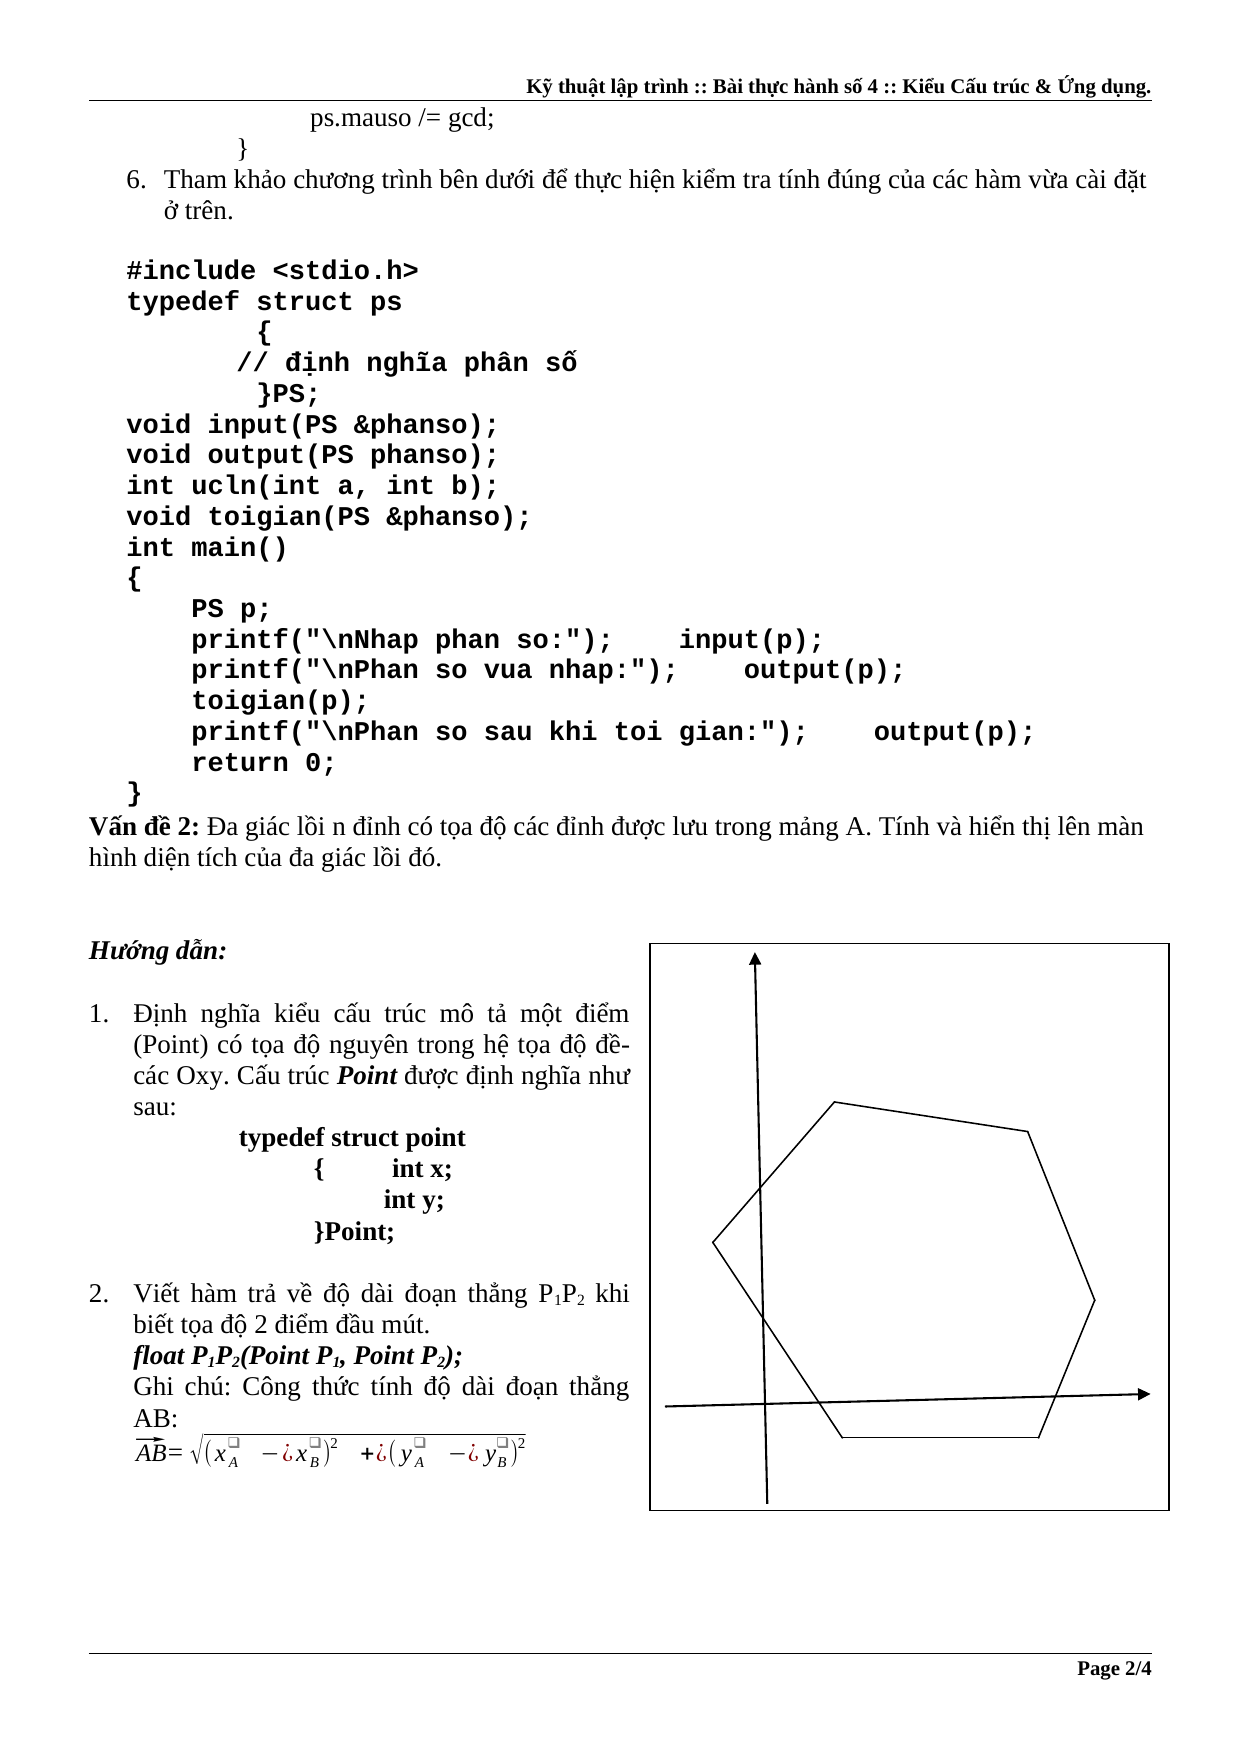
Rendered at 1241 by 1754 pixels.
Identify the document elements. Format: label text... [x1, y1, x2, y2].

text return 0; [126, 748, 1152, 779]
text { int x; [239, 1152, 649, 1184]
text printf("\nPhan so sau khi toi gian:"); output(p); [126, 718, 1152, 748]
text }Point; [239, 1215, 649, 1246]
text int y; [239, 1184, 649, 1215]
text } [126, 779, 1152, 810]
text int ucln(int a, int b); [126, 472, 1152, 503]
list Tham khảo chương trình bên dưới để thực hiện kiểm tra tính đúng của các hàm vừa cài đặt ở trên. [126, 163, 1152, 226]
text Vấn đề 2: Đa giác lồi n đỉnh có tọa độ các đỉnh được lưu trong mảng A. Tính và hiển thị lên màn hình diện tích của đa giác lồi đó. [89, 810, 1152, 872]
text typedef struct ps [126, 287, 1152, 318]
text toigian(p); [126, 687, 1152, 718]
text PS p; [126, 595, 1152, 626]
list } [236, 132, 1152, 163]
text void toigian(PS &phanso); [126, 503, 1152, 533]
list ps.mauso /= gcd; [236, 101, 1152, 132]
list = [133, 1433, 649, 1470]
text typedef struct point [239, 1121, 649, 1152]
text void input(PS &phanso); [126, 410, 1152, 441]
text // định nghĩa phân số [126, 349, 1152, 380]
text }PS; [126, 380, 1152, 410]
text printf("\nNhap phan so:"); input(p); [126, 626, 1152, 656]
text void output(PS phanso); [126, 441, 1152, 472]
text Hướng dẫn: [89, 934, 1152, 966]
text printf("\nPhan so vua nhap:"); output(p); [126, 656, 1152, 687]
list float P1P2(Point P1, Point P2); [133, 1339, 649, 1371]
list Viết hàm trả về độ dài đoạn thẳng P1P2 khi biết tọa độ 2 điểm đầu mút. [89, 1277, 649, 1339]
list Định nghĩa kiểu cấu trúc mô tả một điểm (Point) có tọa độ nguyên trong hệ tọa độ đề-các Oxy. Cấu trúc Point được định nghĩa như sau: [89, 997, 649, 1121]
text { [126, 318, 1152, 349]
text int main() [126, 533, 1152, 564]
list Ghi chú: Công thức tính độ dài đoạn thẳng AB: [133, 1371, 649, 1433]
text { [126, 564, 1152, 595]
text #include <stdio.h> [126, 257, 1152, 287]
